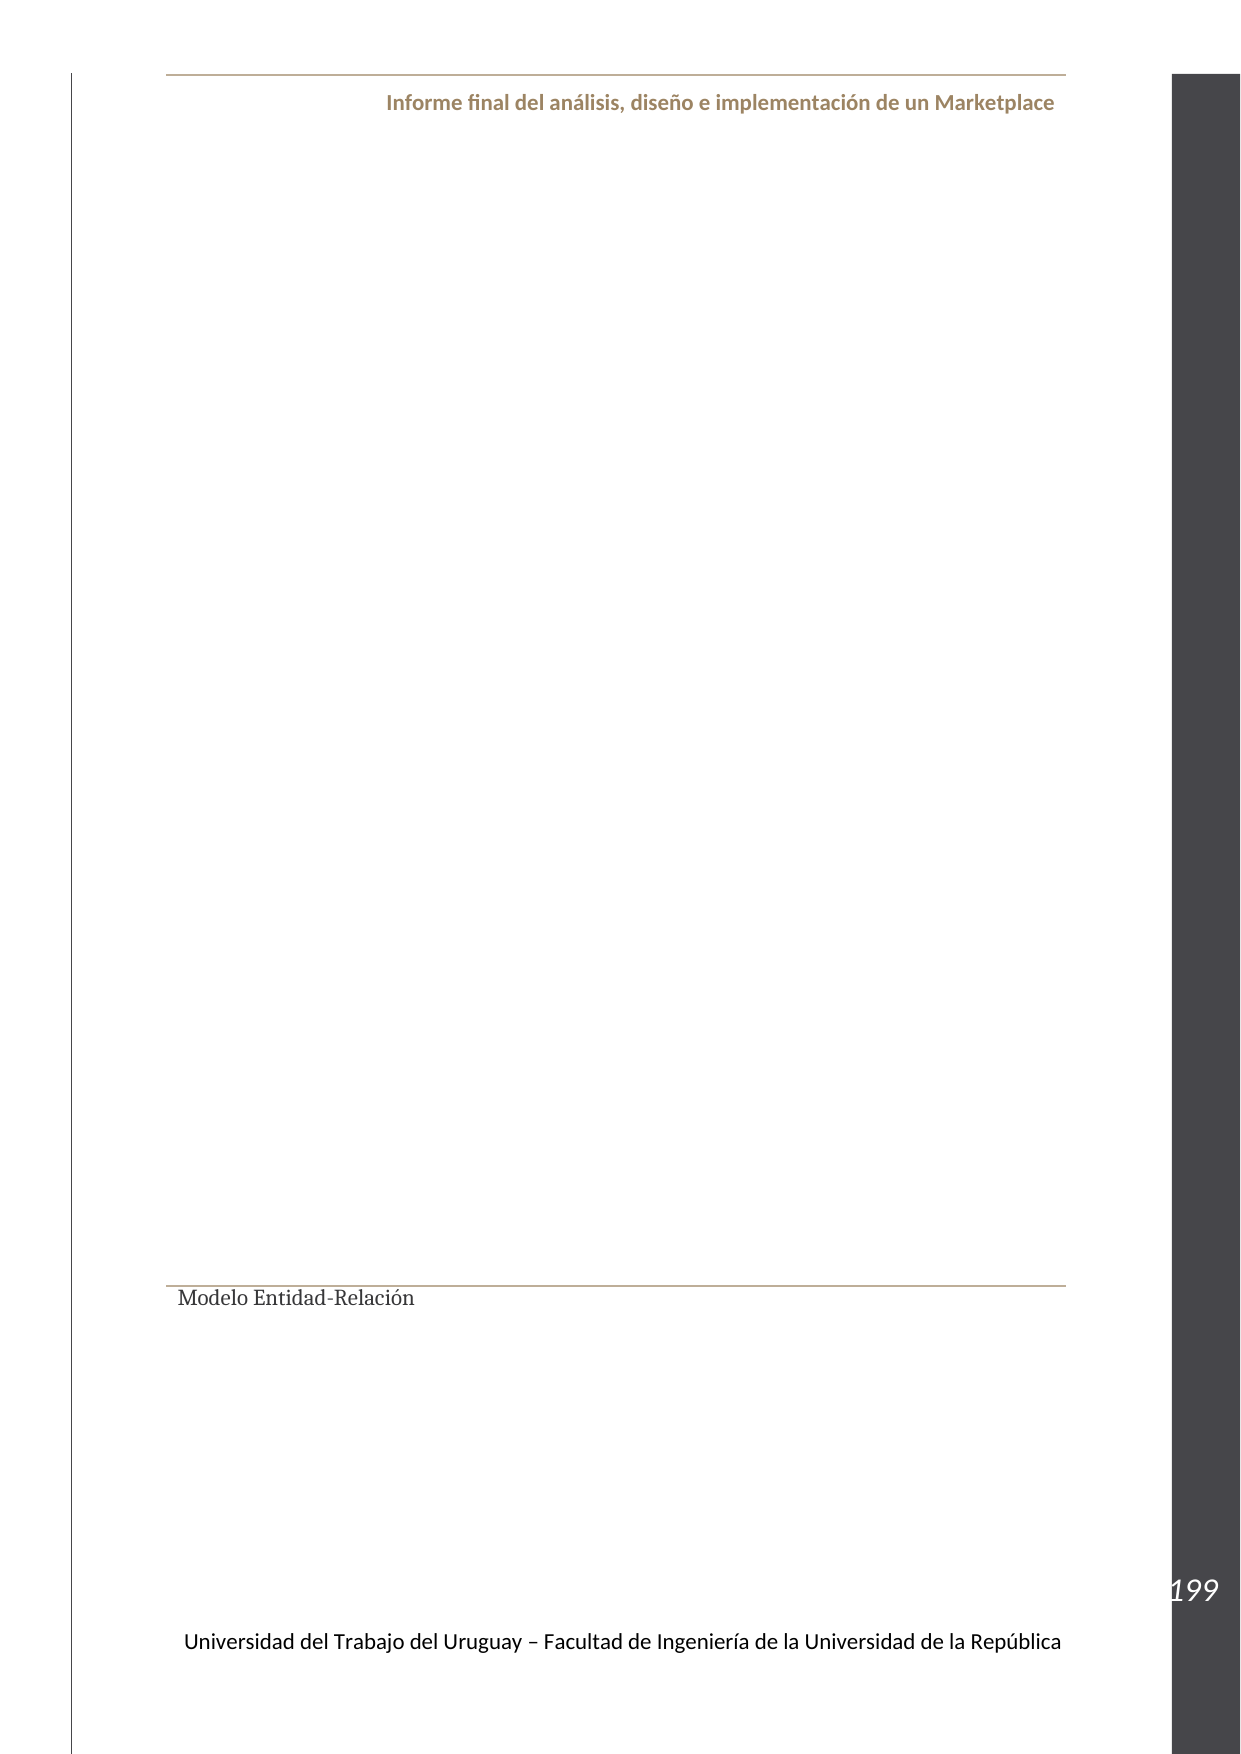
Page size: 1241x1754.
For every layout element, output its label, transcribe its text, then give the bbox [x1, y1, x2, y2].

subtitle Modelo Entidad-Relación [177, 1287, 1063, 1311]
